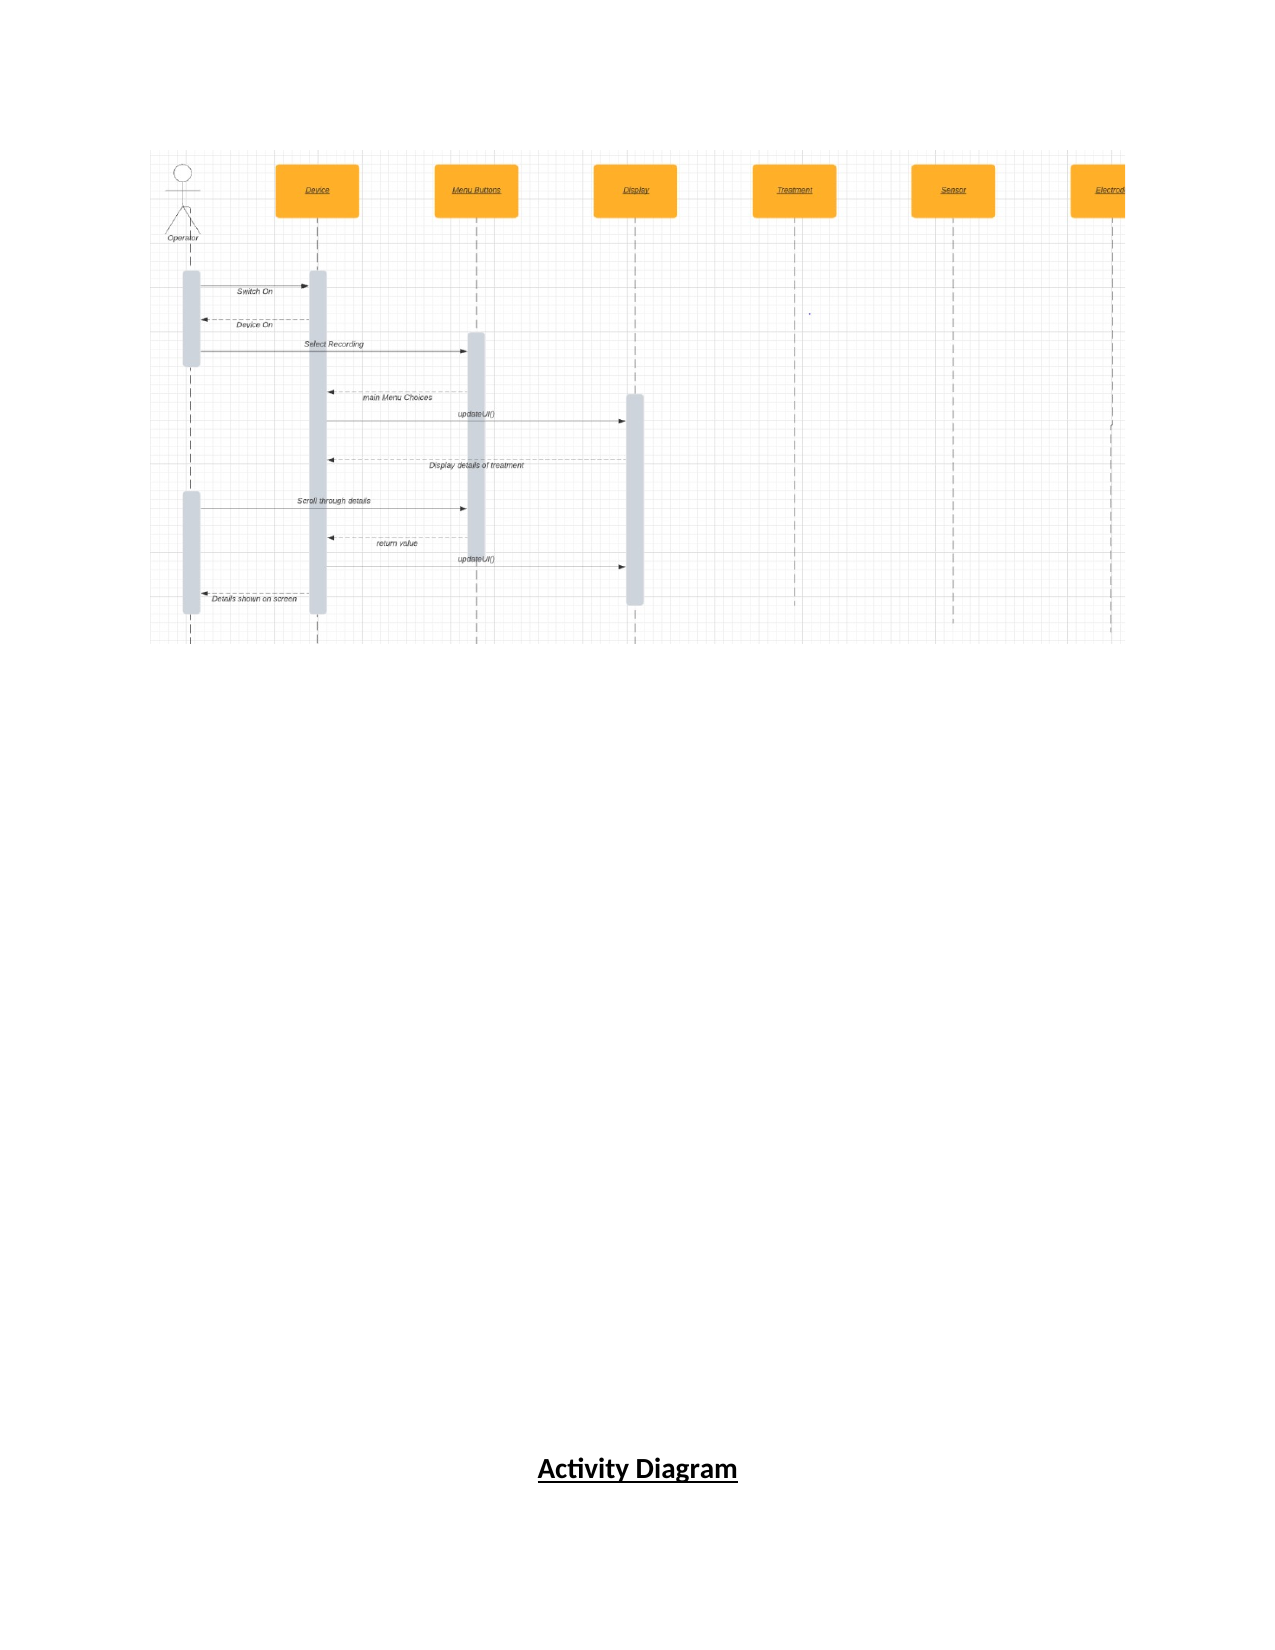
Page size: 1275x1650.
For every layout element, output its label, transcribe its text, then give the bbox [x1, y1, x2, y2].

picture [150, 150, 1125, 644]
text Activity Diagram [150, 1451, 1125, 1486]
